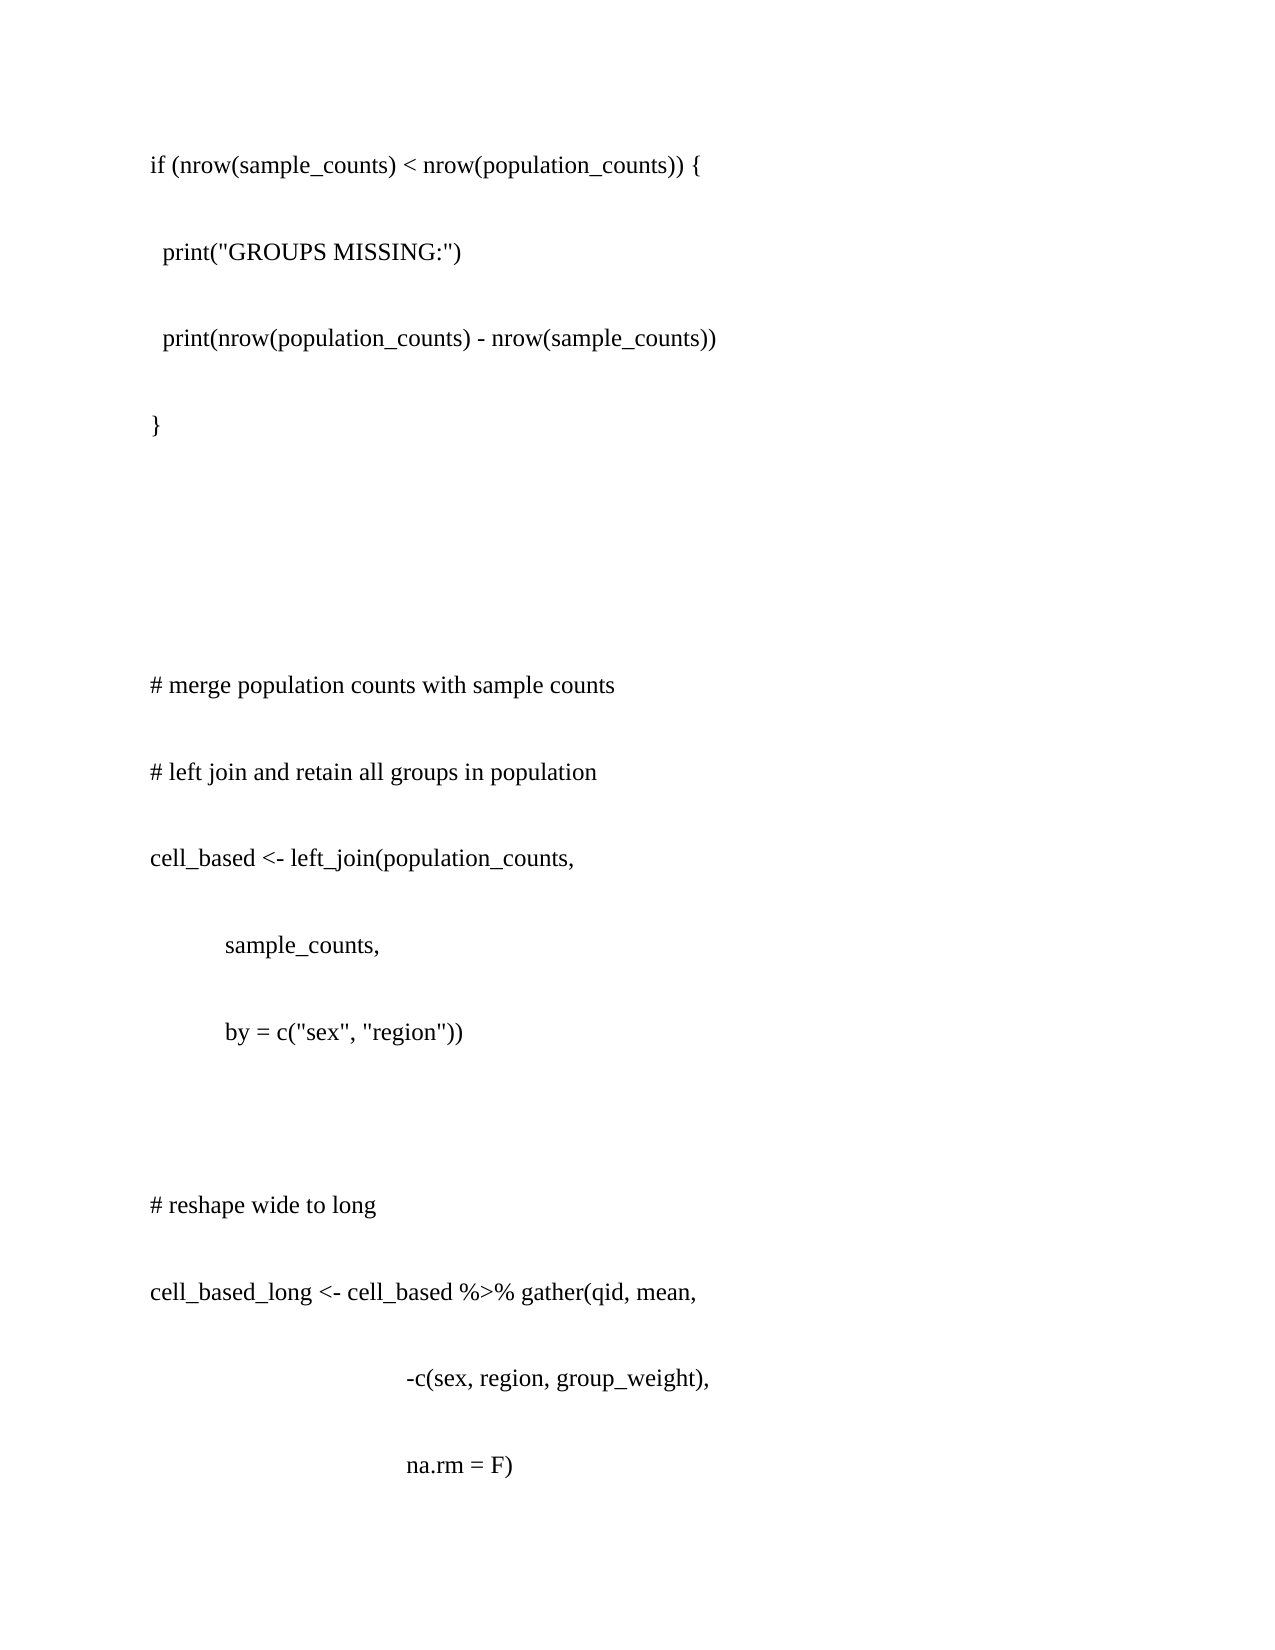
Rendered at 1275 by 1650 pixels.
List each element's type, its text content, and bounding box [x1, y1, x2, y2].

text sample_counts, [150, 930, 1125, 959]
text -c(sex, region, group_weight), [150, 1363, 1125, 1392]
text # merge population counts with sample counts [150, 670, 1125, 699]
text by = c("sex", "region")) [150, 1017, 1125, 1045]
text print("GROUPS MISSING:") [150, 237, 1125, 265]
text # left join and retain all groups in population [150, 757, 1125, 785]
text print(nrow(population_counts) - nrow(sample_counts)) [150, 323, 1125, 352]
text # reshape wide to long [150, 1190, 1125, 1219]
text cell_based <- left_join(population_counts, [150, 843, 1125, 872]
text if (nrow(sample_counts) < nrow(population_counts)) { [150, 150, 1125, 179]
text cell_based_long <- cell_based %>% gather(qid, mean, [150, 1277, 1125, 1305]
text na.rm = F) [150, 1450, 1125, 1479]
text } [150, 410, 1125, 439]
